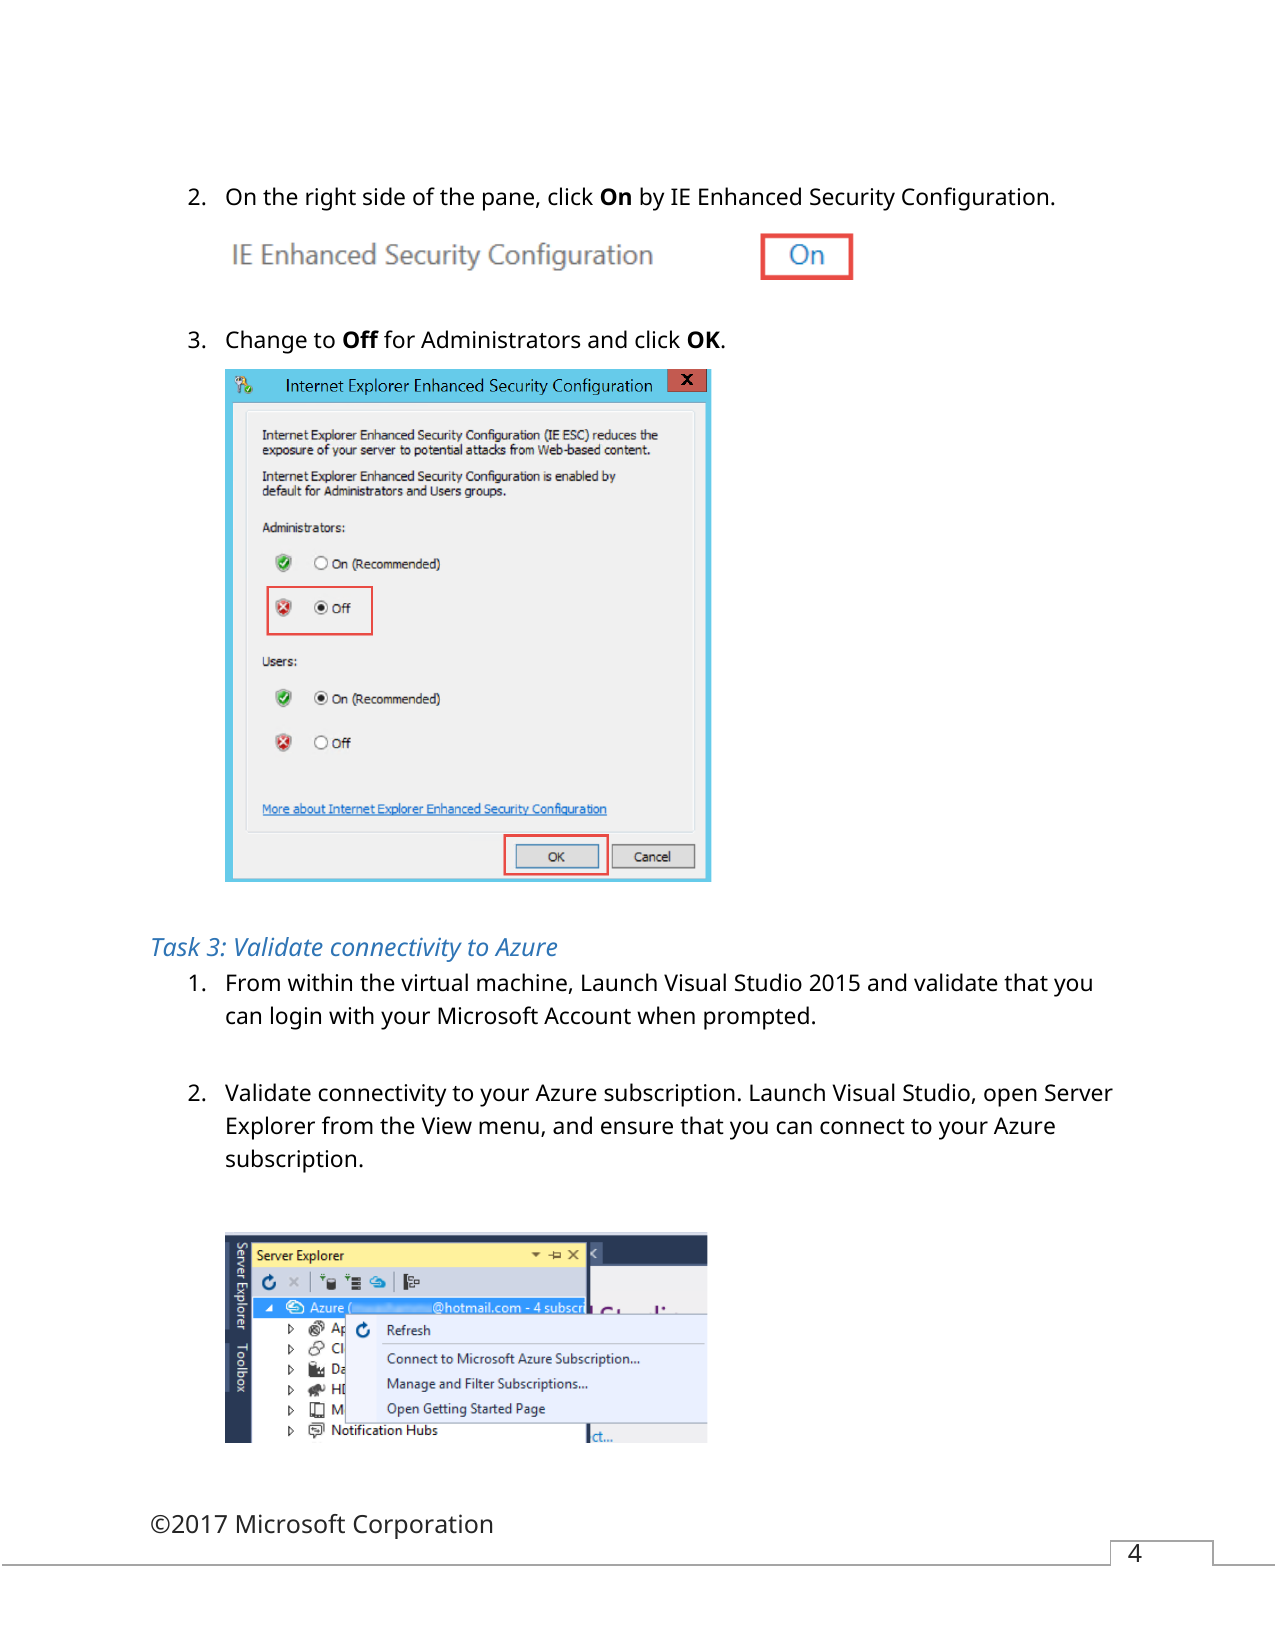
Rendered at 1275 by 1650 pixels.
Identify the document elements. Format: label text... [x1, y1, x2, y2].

picture [225, 369, 712, 882]
picture [225, 226, 1031, 280]
list Change to Off for Administrators and click OK. [187, 324, 1125, 355]
list On the right side of the pane, click On by IE Enhanced Security Configuration. [187, 181, 1125, 212]
list Validate connectivity to your Azure subscription. Launch Visual Studio, open Server Explorer from the View menu, and ensure that you can connect to your Azure subscription. [187, 1077, 1125, 1174]
subtitle Task 3: Validate connectivity to Azure [150, 930, 1125, 964]
list From within the virtual machine, Launch Visual Studio 2015 and validate that you can login with your Microsoft Account when prompted. [187, 967, 1125, 1031]
picture [225, 1232, 708, 1443]
